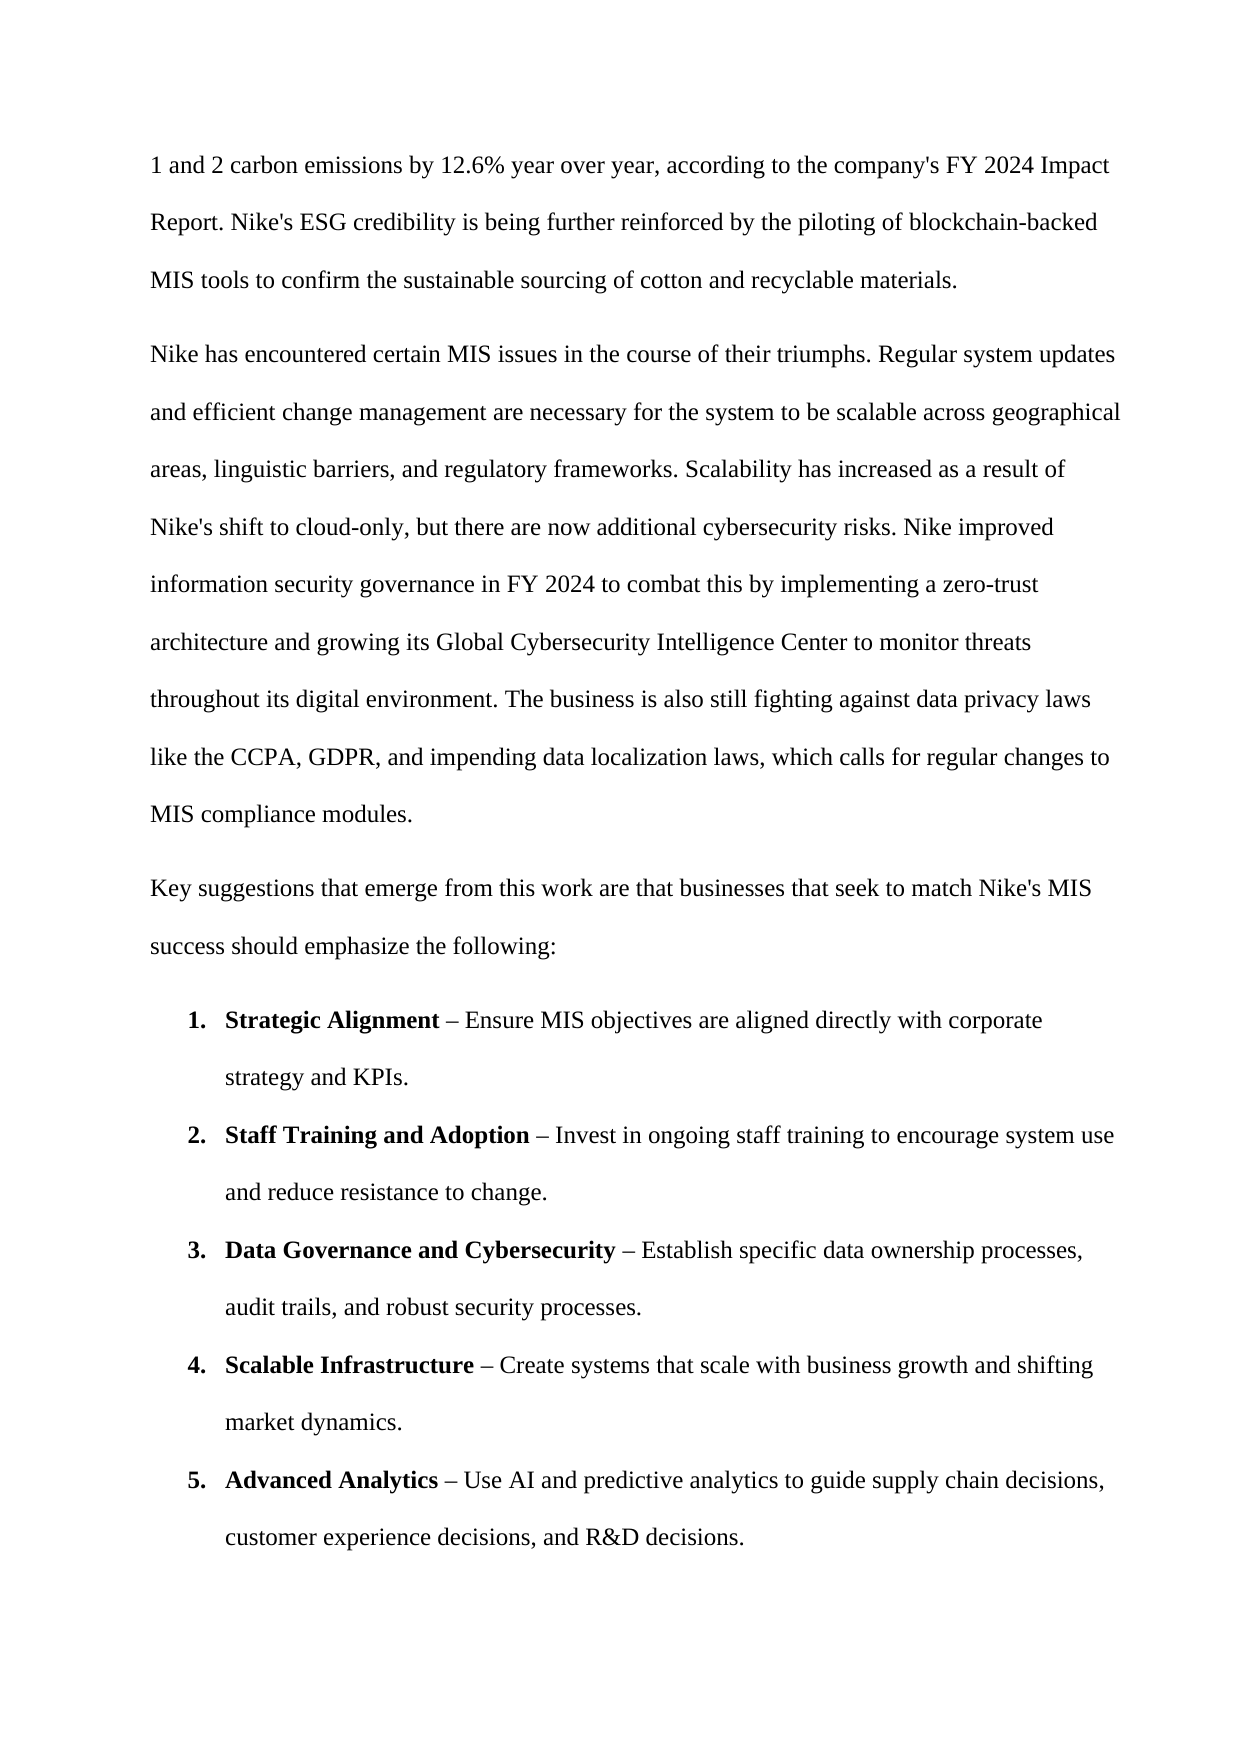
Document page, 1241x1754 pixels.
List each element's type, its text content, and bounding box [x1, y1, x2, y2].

list Data Governance and Cybersecurity – Establish specific data ownership processes, audit trails, and robust security processes. [187, 1235, 1125, 1321]
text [150, 150, 1125, 294]
text Key suggestions that emerge from this work are that businesses that seek to match Nike's MIS success should emphasize the following: [150, 873, 1125, 959]
list Scalable Infrastructure – Create systems that scale with business growth and shifting market dynamics. [187, 1350, 1125, 1436]
text Nike has encountered certain MIS issues in the course of their triumphs. Regular system updates and efficient change management are necessary for the system to be scalable across geographical areas, linguistic barriers, and regulatory frameworks. Scalability has increased as a result of Nike's shift to cloud-only, but there are now additional cybersecurity risks. Nike improved information security governance in FY 2024 to combat this by implementing a zero-trust architecture and growing its Global Cybersecurity Intelligence Center to monitor threats throughout its digital environment. The business is also still fighting against data privacy laws like the CCPA, GDPR, and impending data localization laws, which calls for regular changes to MIS compliance modules. [150, 339, 1125, 828]
list Staff Training and Adoption – Invest in ongoing staff training to encourage system use and reduce resistance to change. [187, 1120, 1125, 1206]
list Strategic Alignment – Ensure MIS objectives are aligned directly with corporate strategy and KPIs. [187, 1005, 1125, 1091]
list Advanced Analytics – Use AI and predictive analytics to guide supply chain decisions, customer experience decisions, and R&D decisions. [187, 1465, 1125, 1551]
